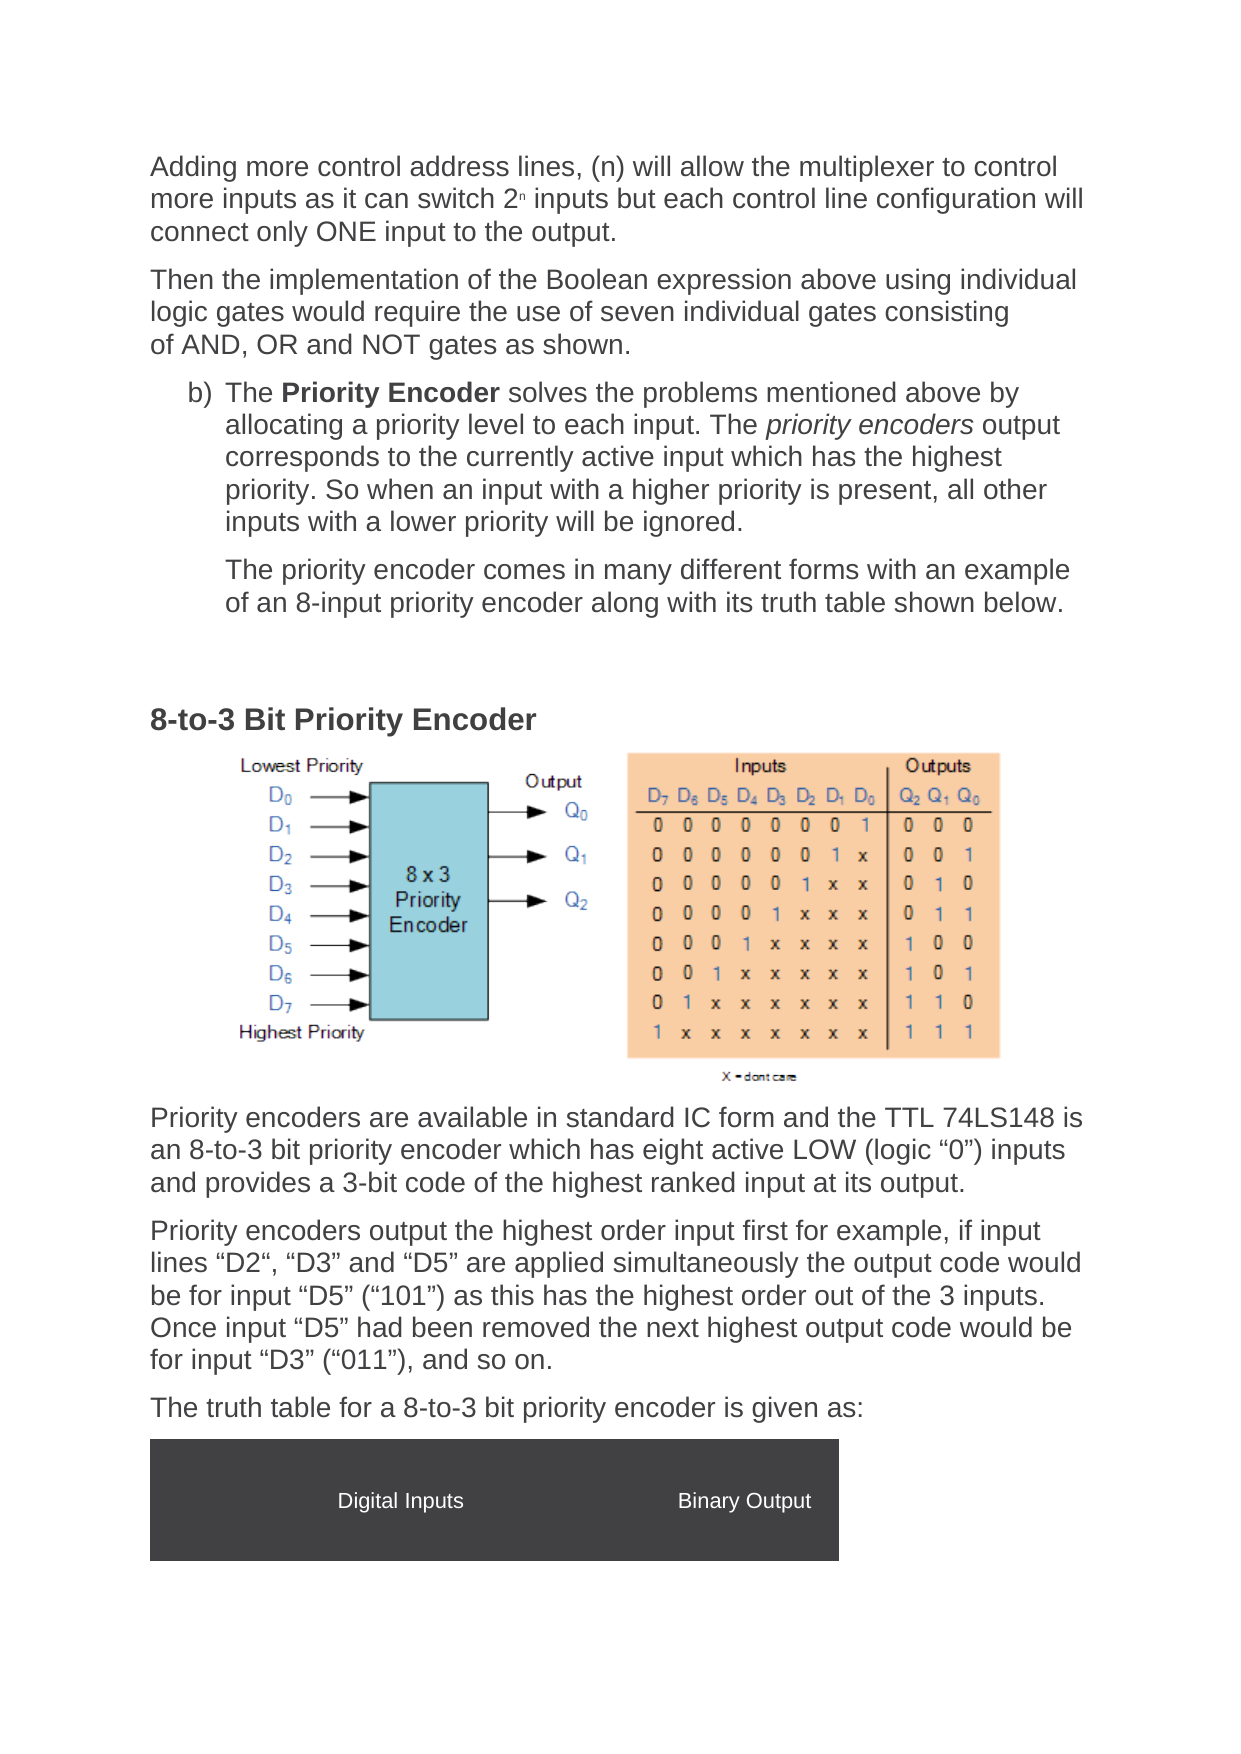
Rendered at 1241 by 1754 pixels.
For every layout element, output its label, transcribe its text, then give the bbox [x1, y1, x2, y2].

picture [239, 752, 1001, 1086]
table_header Binary Output [652, 1441, 838, 1560]
text Priority encoders are available in standard IC form and the TTL 74LS148 is an 8-to-3 bit priority encoder which has eight active LOW (logic “0”) inputs and provides a 3-bit code of the highest ranked input at its output. [150, 1101, 1090, 1198]
text Adding more control address lines, (n) will allow the multiplexer to control more inputs as it can switch 2n inputs but each control line configuration will connect only ONE input to the output. [150, 150, 1090, 247]
text Then the implementation of the Boolean expression above using individual logic gates would require the use of seven individual gates consisting of AND, OR and NOT gates as shown. [150, 263, 1090, 360]
text The truth table for a 8-to-3 bit priority encoder is given as: [150, 1391, 1090, 1424]
table_header Digital Inputs [152, 1441, 650, 1560]
text The priority encoder comes in many different forms with an example of an 8-input priority encoder along with its truth table shown below. [225, 553, 1090, 618]
list The Priority Encoder solves the problems mentioned above by allocating a priority level to each input. The priority encoders output corresponds to the currently active input which has the highest priority. So when an input with a higher priority is present, all other inputs with a lower priority will be ignored. [187, 376, 1090, 538]
text Priority encoders output the highest order input first for example, if input lines “D2“, “D3” and “D5” are applied simultaneously the output code would be for input “D5” (“101”) as this has the highest order out of the 3 inputs. Once input “D5” had been removed the next highest output code would be for input “D3” (“011”), and so on. [150, 1214, 1090, 1376]
text 8-to-3 Bit Priority Encoder [150, 665, 1090, 737]
